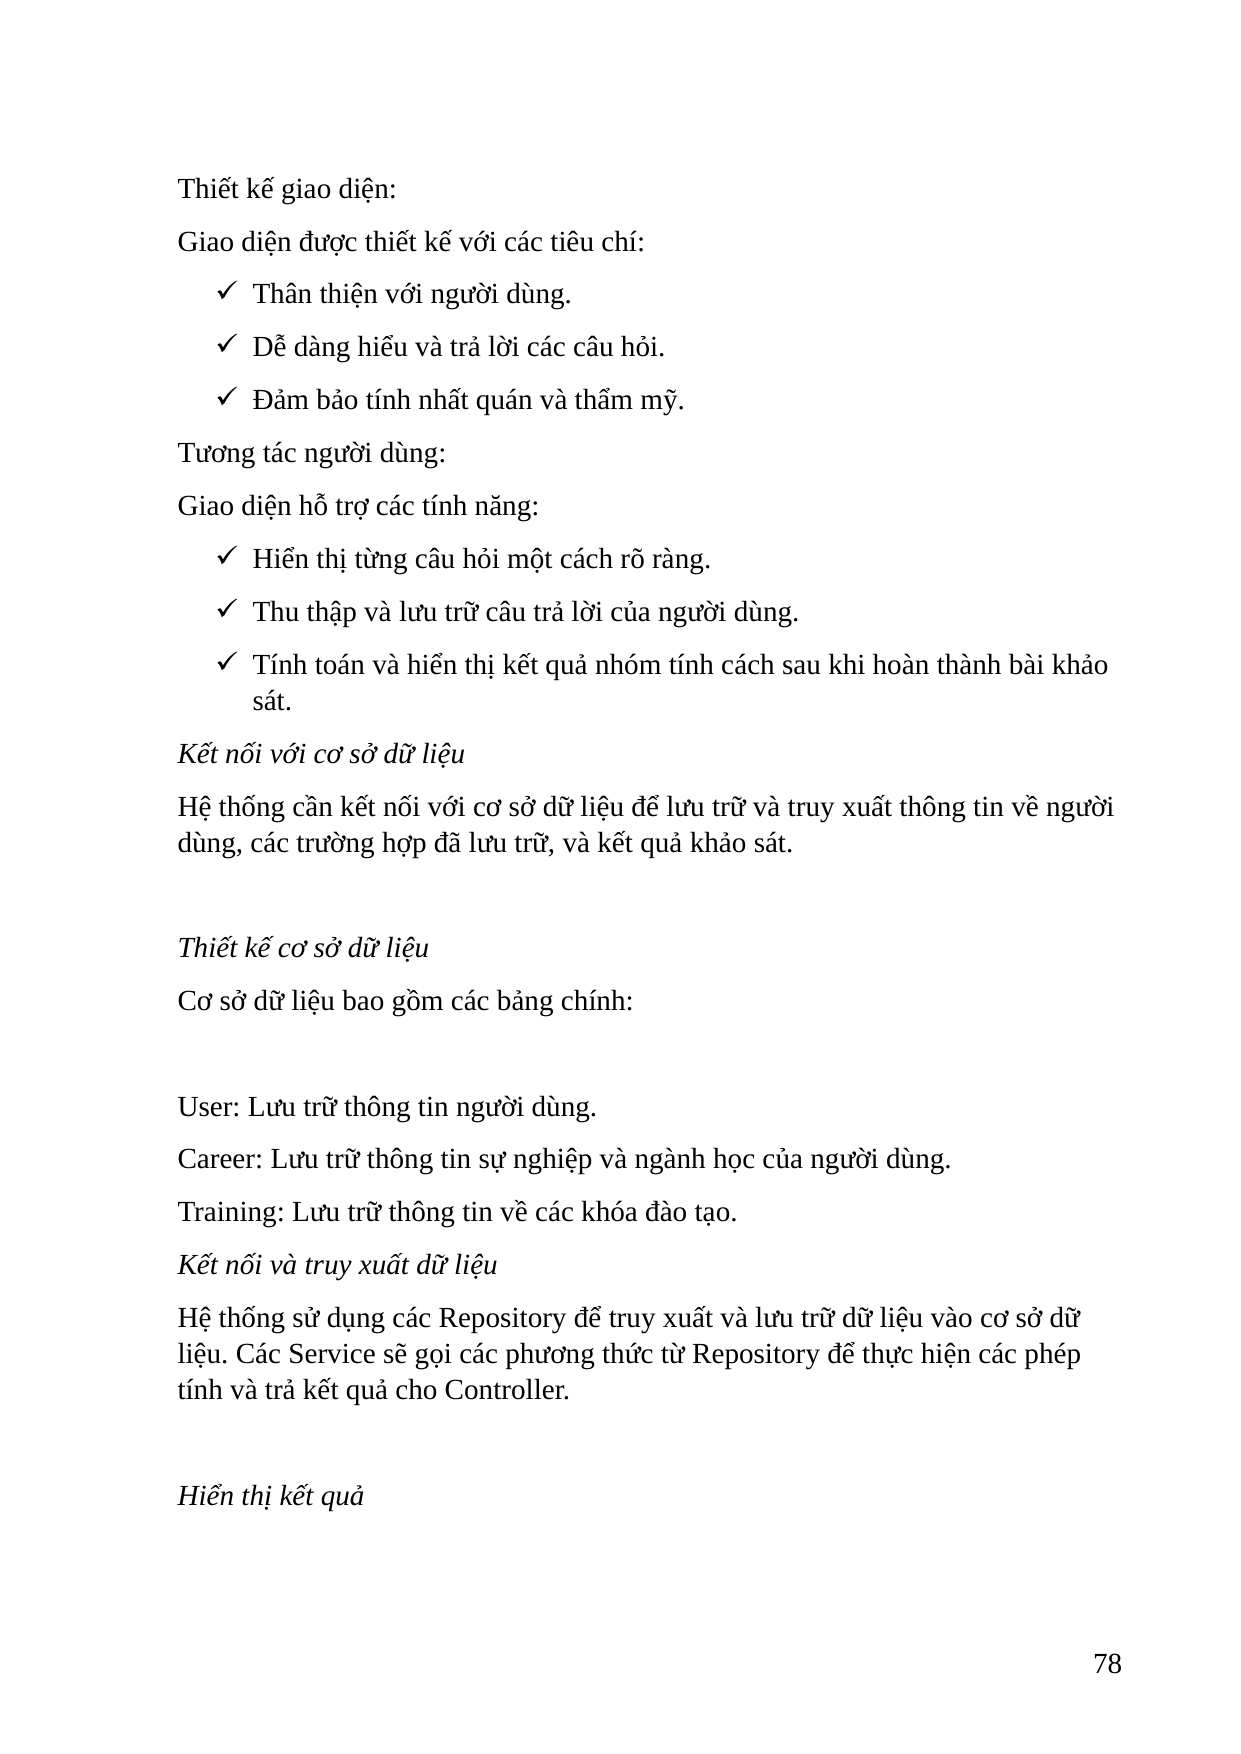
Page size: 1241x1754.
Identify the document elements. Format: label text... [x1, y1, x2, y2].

text Career: Lưu trữ thông tin sự nghiệp và ngành học của người dùng. [177, 1142, 1122, 1175]
list Đảm bảo tính nhất quán và thẩm mỹ. [215, 382, 1122, 416]
list Thân thiện với người dùng. [215, 277, 1122, 310]
text Hệ thống sử dụng các Repository để truy xuất và lưu trữ dữ liệu vào cơ sở dữ liệu. Các Service sẽ gọi các phương thức từ Repository để thực hiện các phép tính và trả kết quả cho Controller. [177, 1300, 1122, 1406]
text Giao diện hỗ trợ các tính năng: [177, 488, 1122, 522]
text Hiển thị kết quả [177, 1478, 1122, 1512]
text Thiết kế giao diện: [177, 171, 1122, 204]
list Tính toán và hiển thị kết quả nhóm tính cách sau khi hoàn thành bài khảo sát. [215, 647, 1122, 717]
text Kết nối và truy xuất dữ liệu [177, 1247, 1122, 1281]
list Hiển thị từng câu hỏi một cách rõ ràng. [215, 541, 1122, 574]
text Cơ sở dữ liệu bao gồm các bảng chính: [177, 983, 1122, 1017]
text Training: Lưu trữ thông tin về các khóa đào tạo. [177, 1194, 1122, 1228]
text Kết nối với cơ sở dữ liệu [177, 736, 1122, 769]
text Tương tác người dùng: [177, 435, 1122, 469]
text Hệ thống cần kết nối với cơ sở dữ liệu để lưu trữ và truy xuất thông tin về người dùng, các trường hợp đã lưu trữ, và kết quả khảo sát. [177, 789, 1122, 858]
list Dễ dàng hiểu và trả lời các câu hỏi. [215, 329, 1122, 363]
text Thiết kế cơ sở dữ liệu [177, 930, 1122, 964]
list Thu thập và lưu trữ câu trả lời của người dùng. [215, 594, 1122, 627]
text Giao diện được thiết kế với các tiêu chí: [177, 224, 1122, 257]
text User: Lưu trữ thông tin người dùng. [177, 1089, 1122, 1122]
